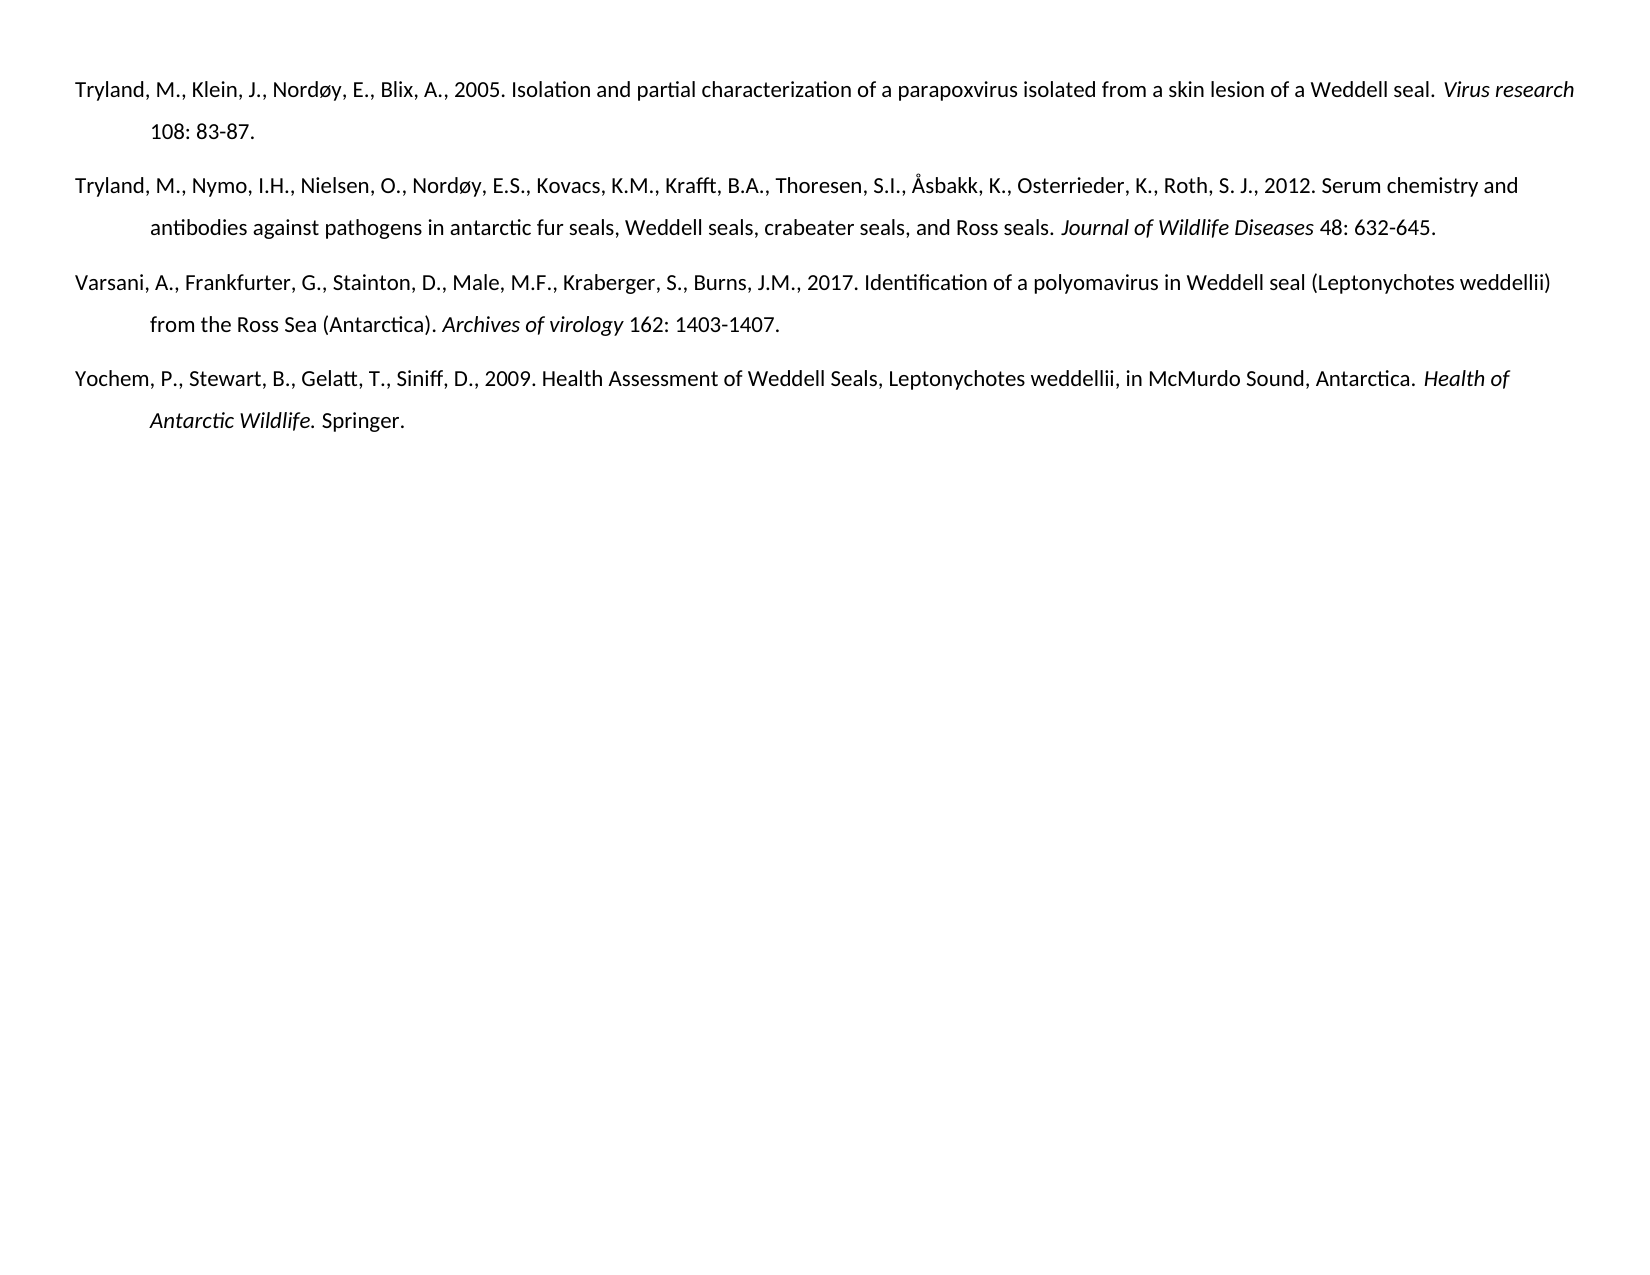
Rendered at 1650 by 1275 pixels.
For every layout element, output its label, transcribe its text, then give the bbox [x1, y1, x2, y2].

text Tryland, M., Nymo, I.H., Nielsen, O., Nordøy, E.S., Kovacs, K.M., Krafft, B.A., Thoresen, S.I., Åsbakk, K., Osterrieder, K., Roth, S. J., 2012. Serum chemistry and antibodies against pathogens in antarctic fur seals, Weddell seals, crabeater seals, and Ross seals. Journal of Wildlife Diseases 48: 632-645. [75, 171, 1575, 241]
text Tryland, M., Klein, J., Nordøy, E., Blix, A., 2005. Isolation and partial characterization of a parapoxvirus isolated from a skin lesion of a Weddell seal. Virus research 108: 83-87. [75, 75, 1575, 145]
text Yochem, P., Stewart, B., Gelatt, T., Siniff, D., 2009. Health Assessment of Weddell Seals, Leptonychotes weddellii, in McMurdo Sound, Antarctica. Health of Antarctic Wildlife. Springer. [75, 364, 1575, 434]
text Varsani, A., Frankfurter, G., Stainton, D., Male, M.F., Kraberger, S., Burns, J.M., 2017. Identification of a polyomavirus in Weddell seal (Leptonychotes weddellii) from the Ross Sea (Antarctica). Archives of virology 162: 1403-1407. [75, 268, 1575, 338]
